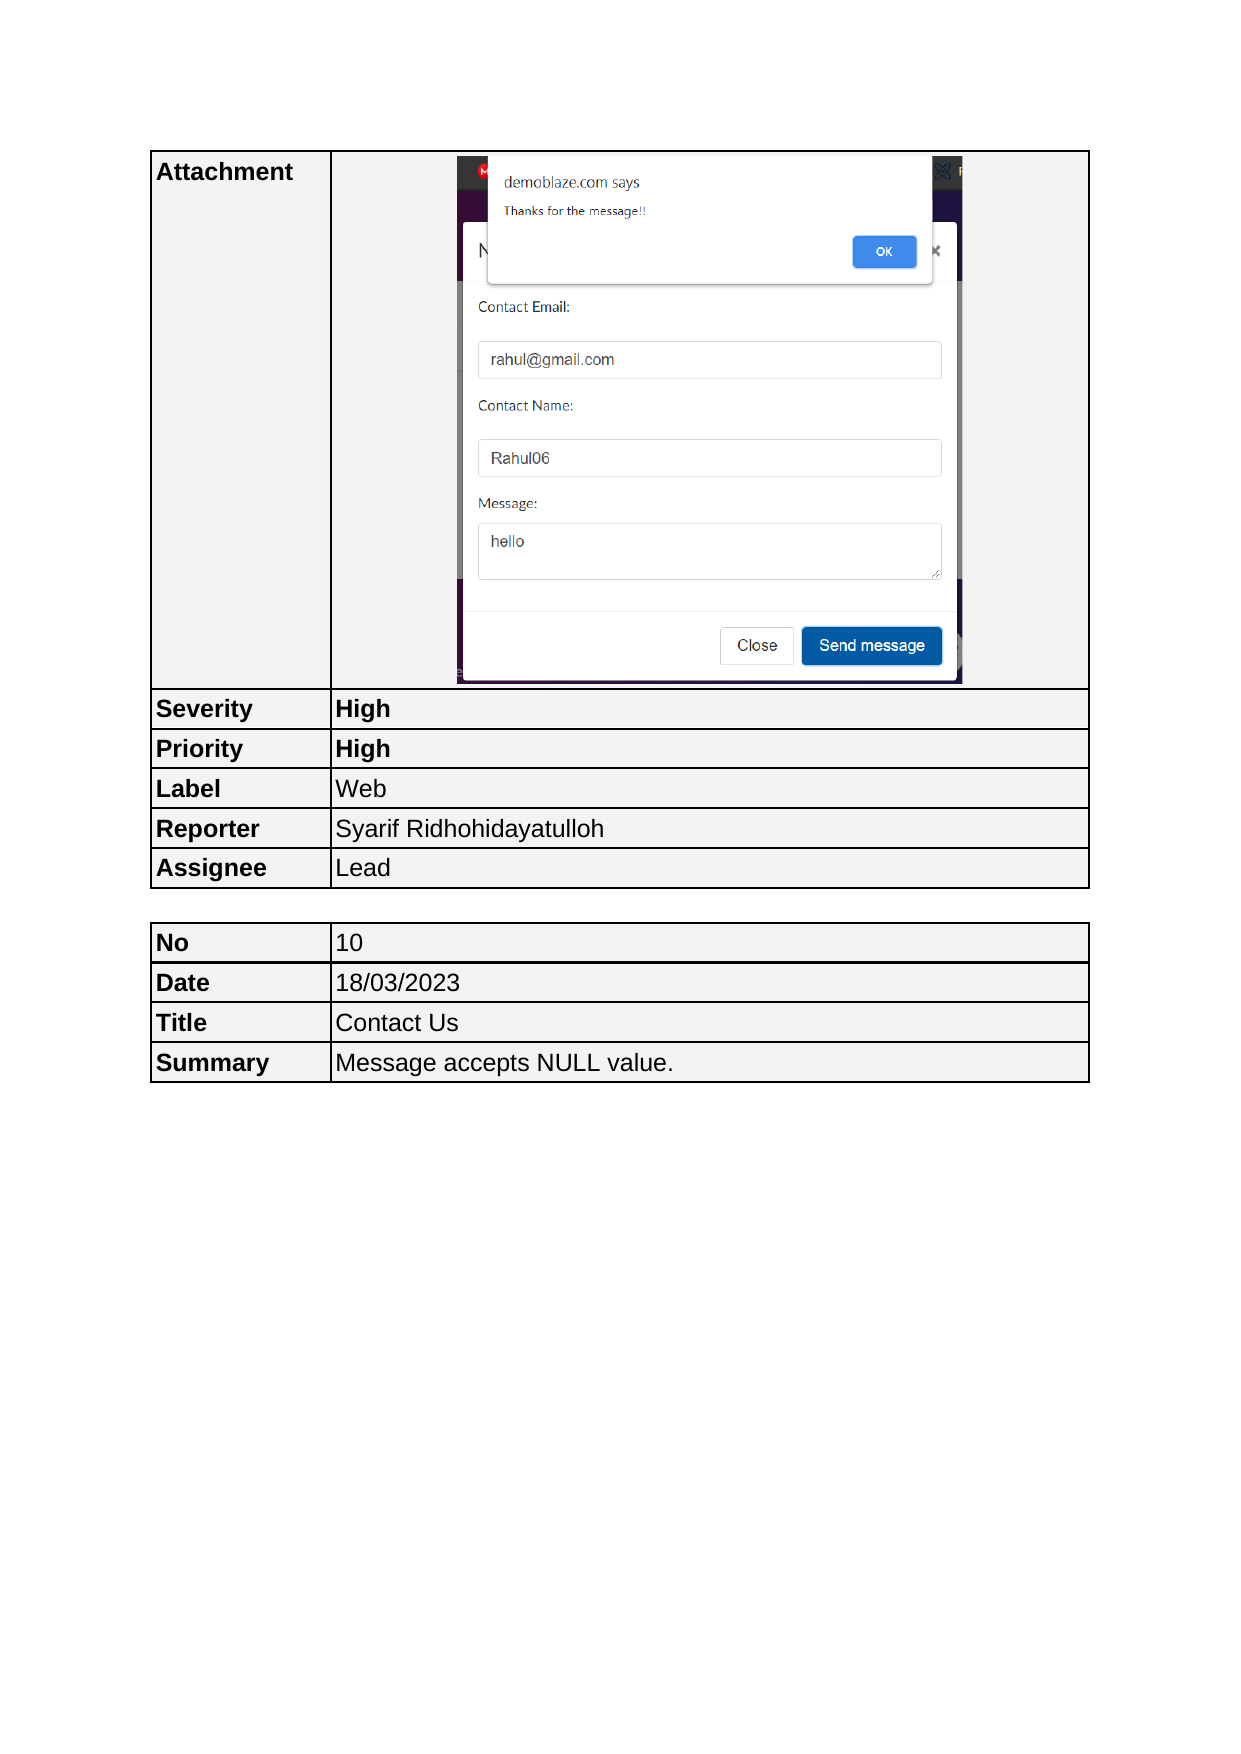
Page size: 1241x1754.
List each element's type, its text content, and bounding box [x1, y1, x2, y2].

table_cell [332, 152, 1088, 688]
table_cell Lead [332, 849, 1088, 887]
table_header 10 [332, 924, 1088, 961]
table_cell Message accepts NULL value. [332, 1043, 1088, 1081]
table_cell Attachment [152, 152, 330, 688]
table_cell Assignee [152, 849, 330, 887]
table_cell Summary [152, 1043, 330, 1081]
table_cell Reporter [152, 809, 330, 847]
picture [457, 156, 963, 684]
table_header No [152, 924, 330, 961]
table_cell Date [152, 964, 330, 1001]
table_cell Web [332, 769, 1088, 807]
table_cell Severity [152, 690, 330, 727]
table_cell Priority [152, 730, 330, 767]
table_cell High [332, 690, 1088, 727]
table_cell 18/03/2023 [332, 964, 1088, 1001]
table_cell Syarif Ridhohidayatulloh [332, 809, 1088, 847]
table_cell Contact Us [332, 1003, 1088, 1041]
table_cell High [332, 730, 1088, 767]
table_cell Label [152, 769, 330, 807]
table_cell Title [152, 1003, 330, 1041]
